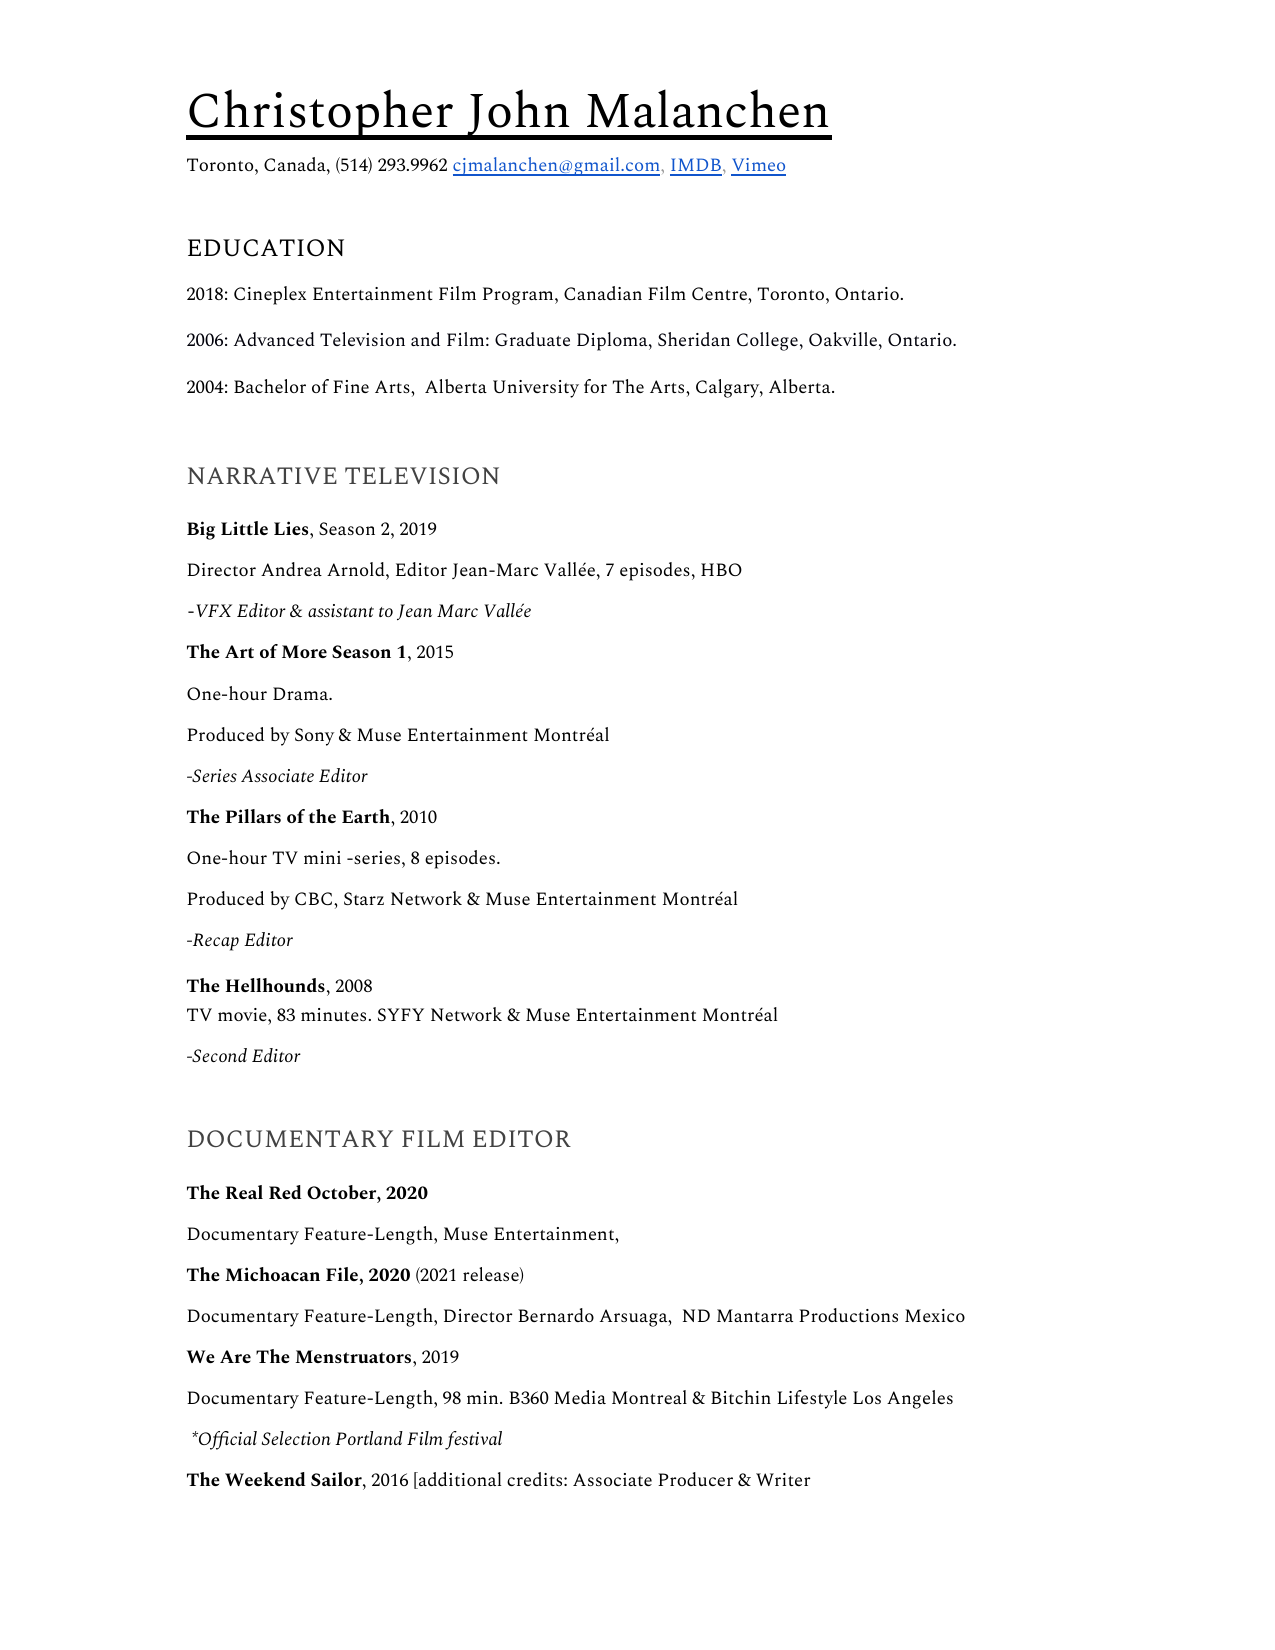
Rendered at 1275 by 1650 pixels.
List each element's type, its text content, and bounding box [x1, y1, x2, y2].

text *Official Selection Portland Film festival [186, 1425, 1087, 1454]
text Documentary Feature-Length, Muse Entertainment, [186, 1220, 1087, 1249]
text The Art of More Season 1, 2015 [186, 639, 1087, 667]
subtitle DOCUMENTARY FILM EDITOR [186, 1121, 1087, 1159]
text Director Andrea Arnold, Editor Jean-Marc Vallée, 7 episodes, HBO [186, 557, 1087, 585]
subtitle Toronto, Canada, (514) 293.9962 cjmalanchen@gmail.com, IMDB, Vimeo [186, 151, 1091, 180]
text -Recap Editor [186, 926, 1087, 955]
subtitle EDUCATION [186, 230, 1087, 268]
text The Weekend Sailor, 2016 [additional credits: Associate Producer & Writer [186, 1466, 1087, 1495]
text -Series Associate Editor [186, 762, 1087, 791]
text Documentary Feature-Length, Director Bernardo Arsuaga, ND Mantarra Productions Mexico [186, 1302, 1087, 1331]
text The Hellhounds, 2008 TV movie, 83 minutes. SYFY Network & Muse Entertainment Montréal [186, 973, 1087, 1030]
text One-hour Drama. [186, 680, 1087, 708]
text 2018: Cineplex Entertainment Film Program, Canadian Film Centre, Toronto, Ontario. [186, 280, 1087, 309]
text Produced by CBC, Starz Network & Muse Entertainment Montréal [186, 885, 1087, 914]
text Big Little Lies, Season 2, 2019 [186, 516, 1087, 544]
text Produced by Sony & Muse Entertainment Montréal [186, 721, 1087, 749]
subtitle NARRATIVE TELEVISION [186, 458, 1087, 496]
text 2006: Advanced Television and Film: Graduate Diploma, Sheridan College, Oakville, Ontario. [186, 327, 1087, 355]
text -VFX Editor & assistant to Jean Marc Vallée [187, 598, 1087, 626]
text The Pillars of the Earth, 2010 [186, 803, 1087, 832]
text One-hour TV mini -series, 8 episodes. [186, 844, 1087, 873]
text 2004: Bachelor of Fine Arts, Alberta University for The Arts, Calgary, Alberta. [186, 373, 1087, 402]
title Christopher John Malanchen [186, 75, 1087, 151]
text Documentary Feature-Length, 98 min. B360 Media Montreal & Bitchin Lifestyle Los Angeles [186, 1384, 1087, 1413]
text -Second Editor [186, 1042, 1087, 1071]
text We Are The Menstruators, 2019 [186, 1343, 1087, 1372]
text The Michoacan File, 2020 (2021 release) [186, 1261, 1087, 1290]
text The Real Red October, 2020 [186, 1179, 1087, 1208]
